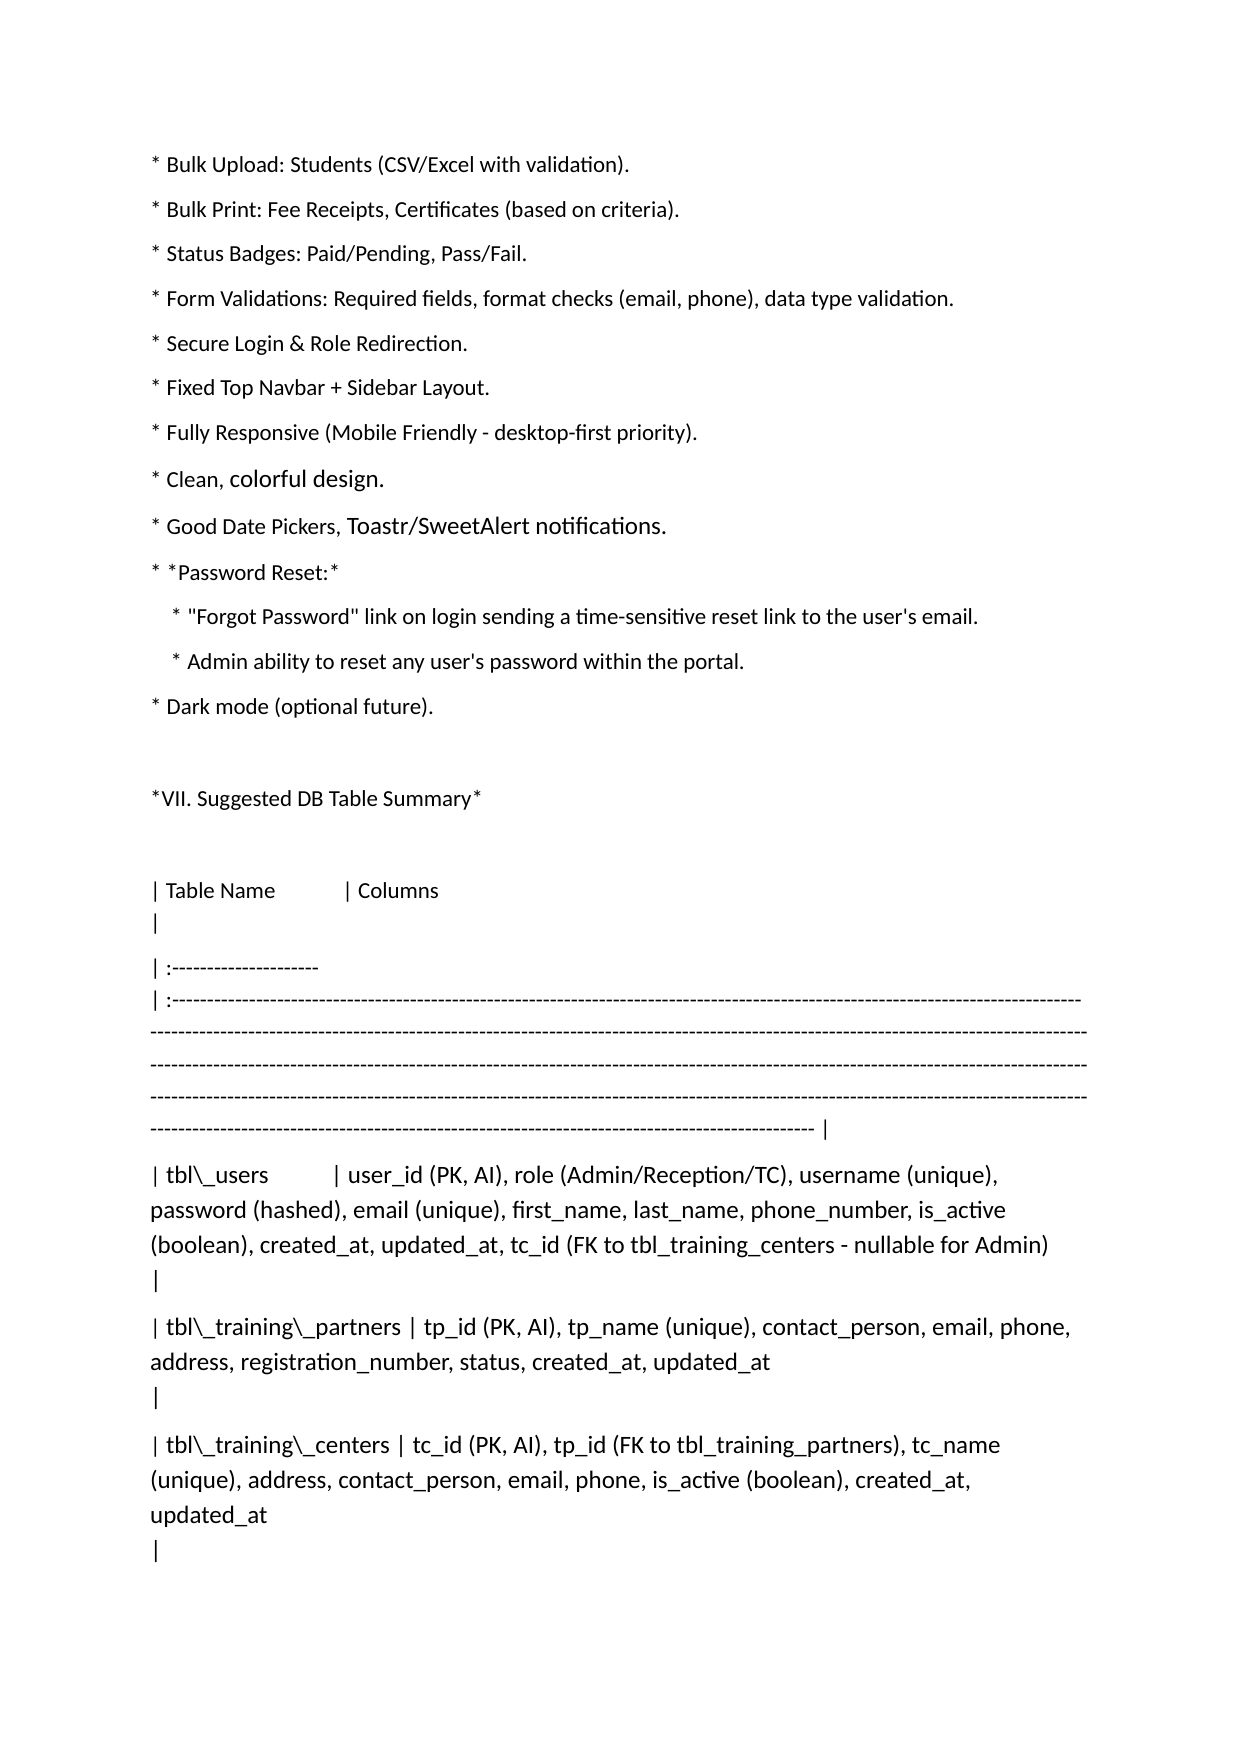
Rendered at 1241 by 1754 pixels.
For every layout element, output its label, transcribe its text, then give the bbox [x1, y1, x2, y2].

text | tbl\_users | user_id (PK, AI), role (Admin/Reception/TC), username (unique), password (hashed), email (unique), first_name, last_name, phone_number, is_active (boolean), created_at, updated_at, tc_id (FK to tbl_training_centers - nullable for Admin) | [150, 1159, 1090, 1294]
text * Bulk Print: Fee Receipts, Certificates (based on criteria). [150, 195, 1090, 223]
text * Dark mode (optional future). [150, 692, 1090, 720]
text * "Forgot Password" link on login sending a time-sensitive reset link to the user's email. [150, 602, 1090, 631]
text * Secure Login & Role Redirection. [150, 329, 1090, 357]
text | tbl\_training\_centers | tc_id (PK, AI), tp_id (FK to tbl_training_partners), tc_name (unique), address, contact_person, email, phone, is_active (boolean), created_at, updated_at | [150, 1429, 1090, 1564]
text | tbl\_training\_partners | tp_id (PK, AI), tp_name (unique), contact_person, email, phone, address, registration_number, status, created_at, updated_at | [150, 1311, 1090, 1412]
text * *Password Reset:* [150, 558, 1090, 586]
text * Bulk Upload: Students (CSV/Excel with validation). [150, 150, 1090, 178]
text * Clean, colorful design. [150, 463, 1090, 493]
text * Status Badges: Paid/Pending, Pass/Fail. [150, 239, 1090, 267]
text | Table Name | Columns | [150, 876, 1090, 936]
text * Fixed Top Navbar + Sidebar Layout. [150, 373, 1090, 401]
text *VII. Suggested DB Table Summary* [150, 784, 1090, 812]
text * Fully Responsive (Mobile Friendly - desktop-first priority). [150, 418, 1090, 446]
text * Admin ability to reset any user's password within the portal. [150, 647, 1090, 675]
text | :--------------------- | :--------------------------------------------------------------------------------------------------------------------------------------------------------------------------------------------------------------------------------------------------------------------------------------------------------------------------------------------------------------------------------------------------------------------------------------------------------------------------------------------------------------------------------------------------------------------------------------------------------------------------------------------------- | [150, 953, 1090, 1142]
text * Form Validations: Required fields, format checks (email, phone), data type validation. [150, 284, 1090, 312]
text * Good Date Pickers, Toastr/SweetAlert notifications. [150, 510, 1090, 541]
